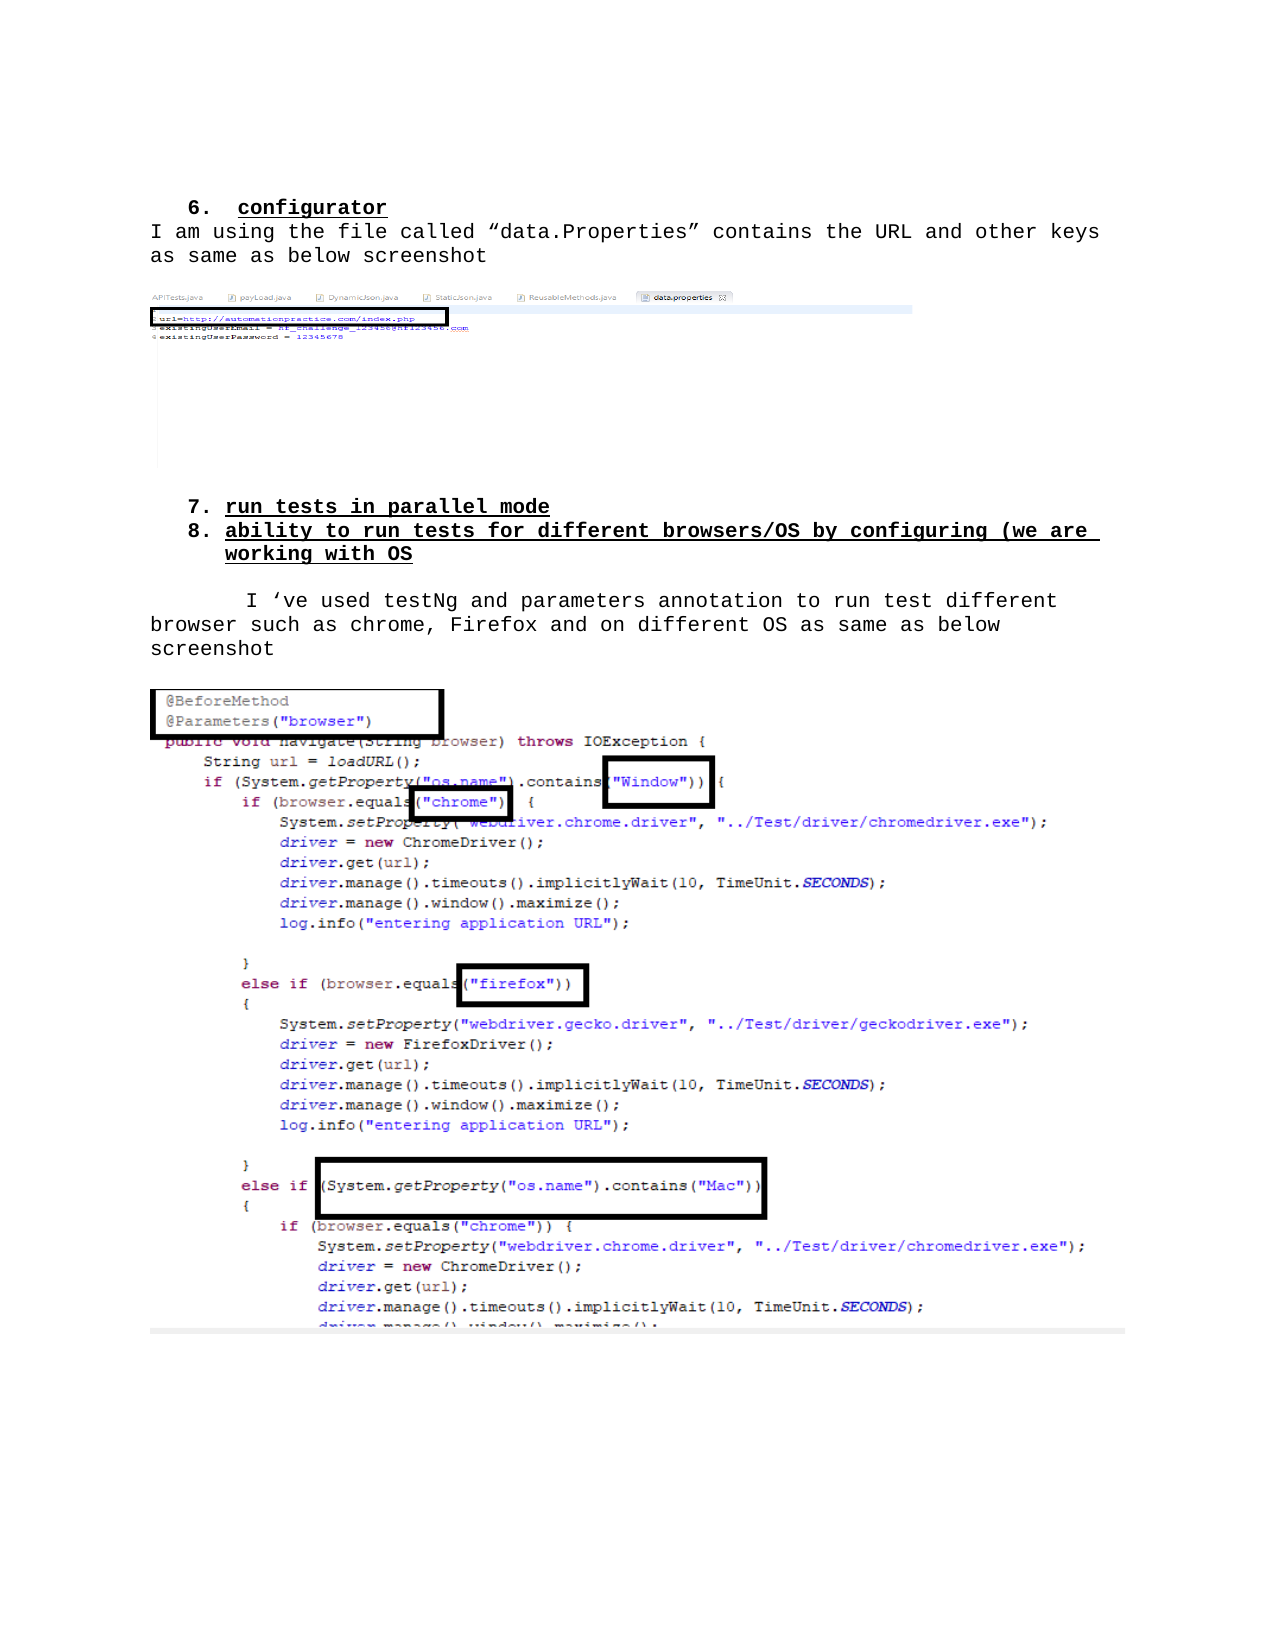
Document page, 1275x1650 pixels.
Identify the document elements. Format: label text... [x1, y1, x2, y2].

list configurator [187, 197, 1125, 221]
picture [150, 689, 1125, 1334]
list run tests in parallel mode [187, 496, 1125, 519]
list ability to run tests for different browsers/OS by configuring (we are working with OS [187, 519, 1125, 567]
text I am using the file called “data.Properties” contains the URL and other keys as same as below screenshot [150, 221, 1125, 268]
text I ‘ve used testNg and parameters annotation to run test different browser such as chrome, Firefox and on different OS as same as below screenshot [150, 591, 1125, 661]
picture [150, 291, 913, 468]
